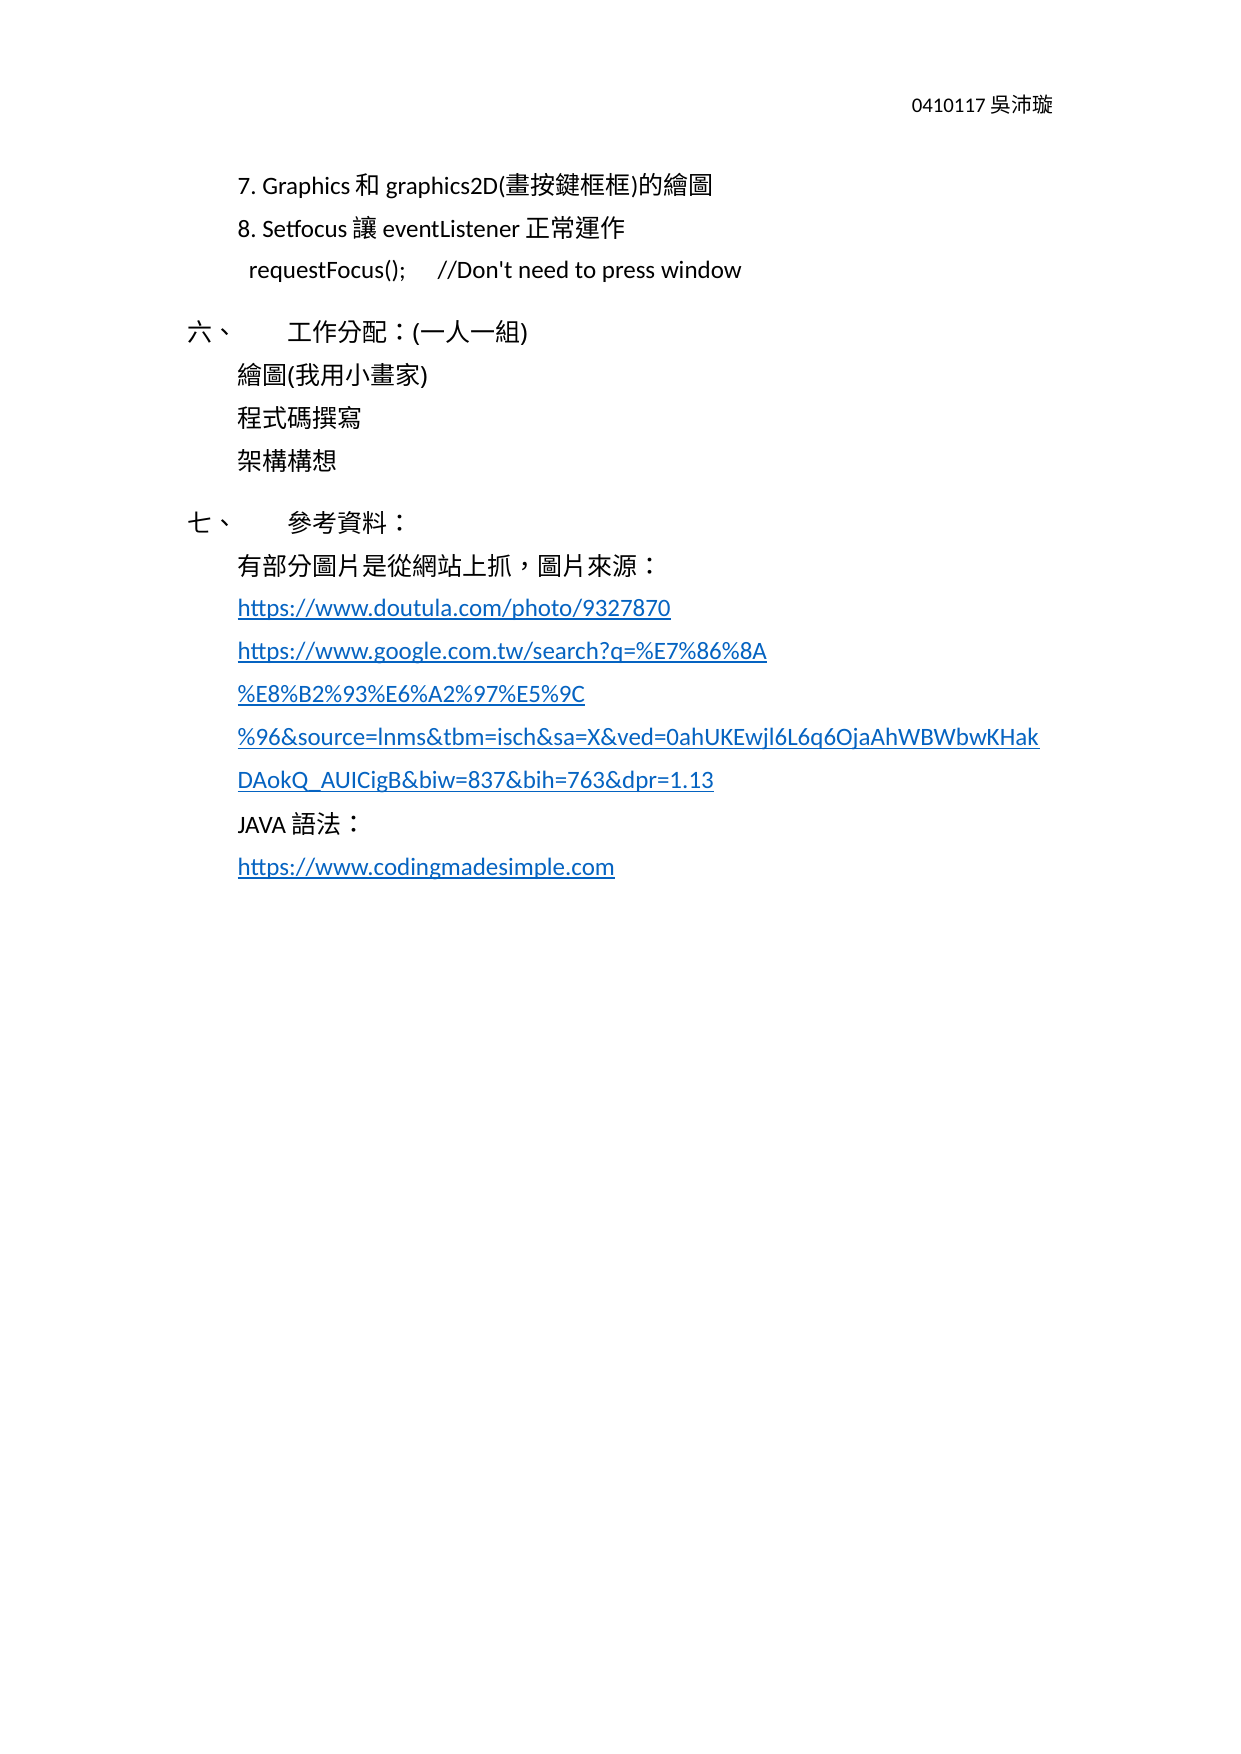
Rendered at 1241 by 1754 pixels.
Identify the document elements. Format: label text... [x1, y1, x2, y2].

list 參考資料： 有部分圖片是從網站上抓，圖片來源： https://www.doutula.com/photo/9327870 https://www.google.com.tw/search?q=%E7%86%8A%E8%B2%93%E6%A2%97%E5%9C%96&source=lnms&tbm=isch&sa=X&ved=0ahUKEwjl6L6q6OjaAhWBWbwKHakDAokQ_AUICigB&biw=837&bih=763&dpr=1.13 JAVA語法： https://www.codingmadesimple.com [187, 502, 1053, 885]
list 工作分配：(一人一組) 繪圖(我用小畫家) 程式碼撰寫 架構構想 [187, 311, 1053, 478]
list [187, 164, 1053, 288]
